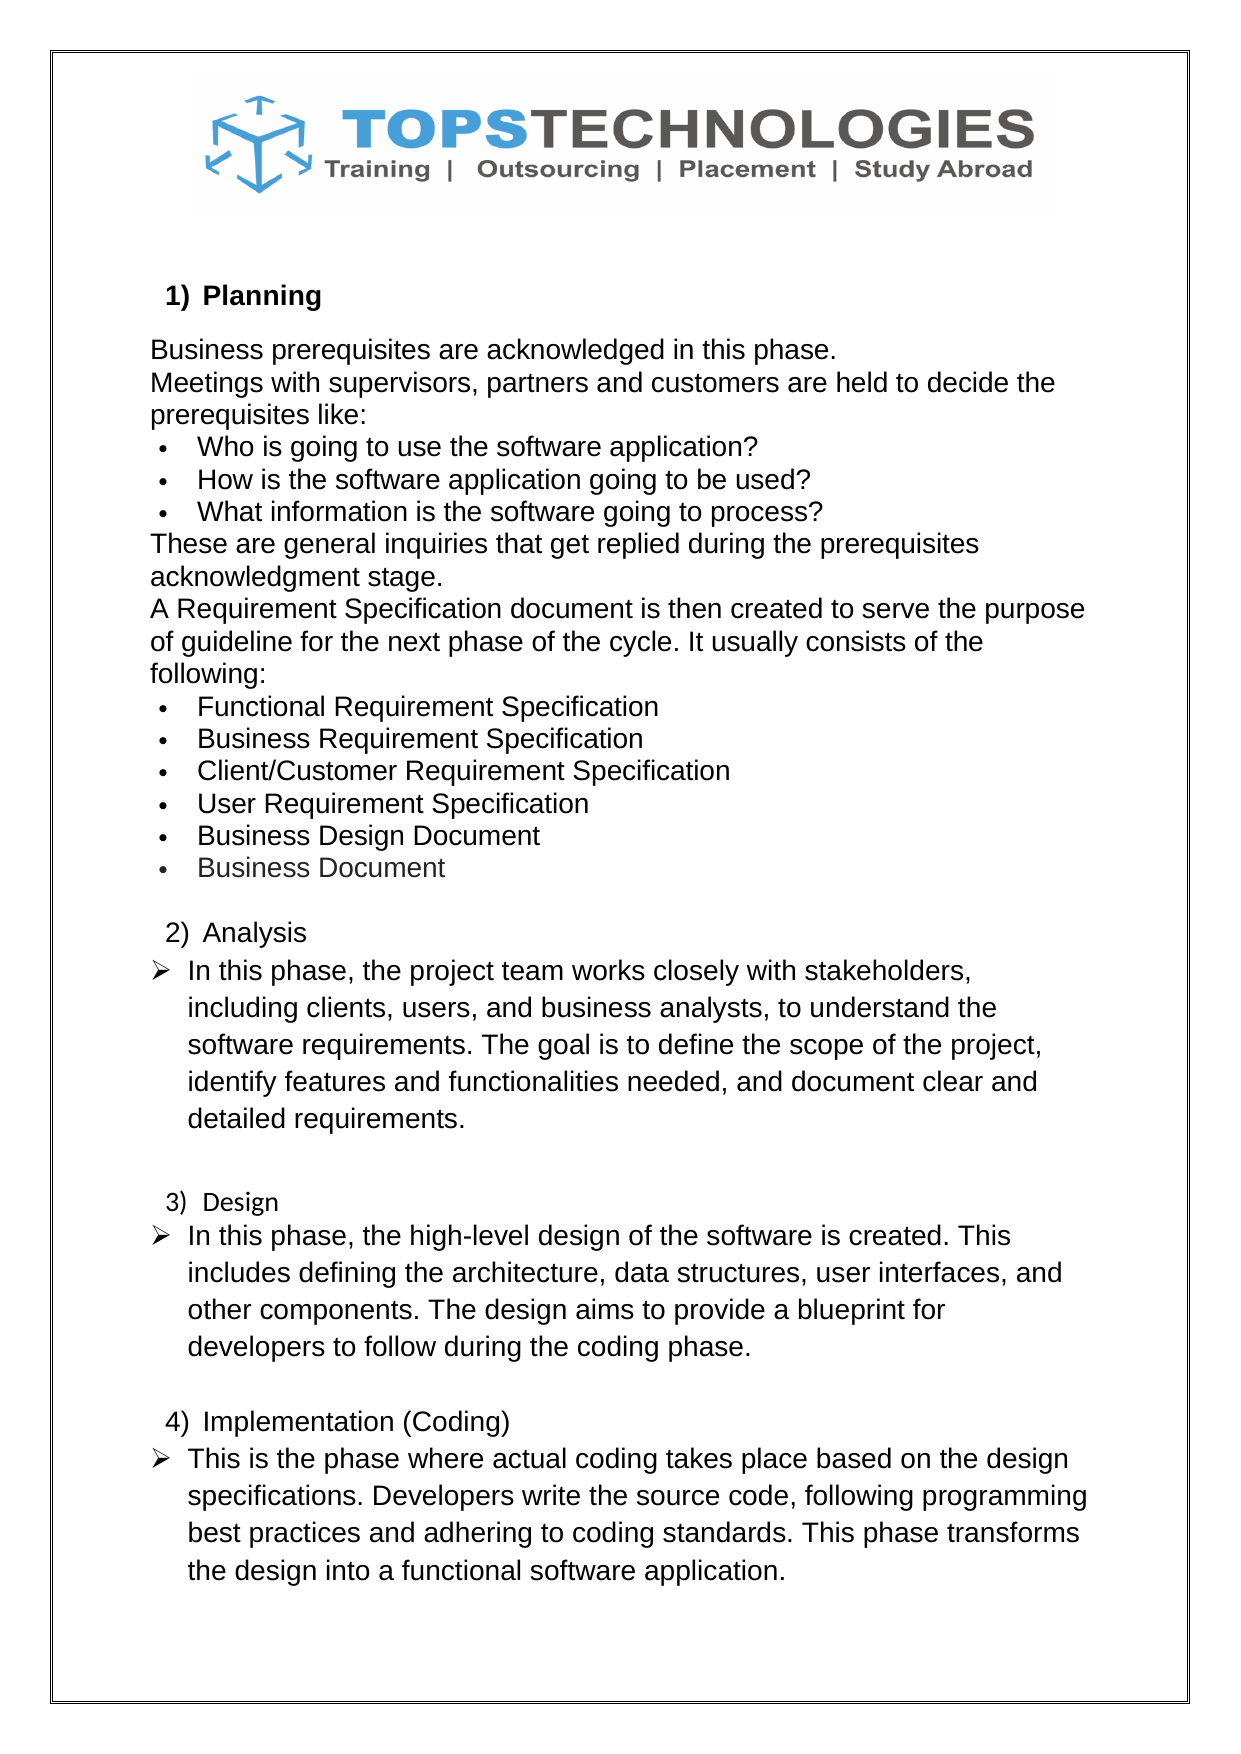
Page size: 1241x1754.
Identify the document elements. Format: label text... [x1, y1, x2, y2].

list Design [165, 1177, 1090, 1218]
text Business prerequisites are acknowledged in this phase. [150, 333, 1090, 366]
list Analysis [165, 916, 1090, 949]
list Planning [165, 270, 1090, 312]
list Implementation (Coding) [165, 1405, 1090, 1437]
list Who is going to use the software application? [159, 430, 1090, 463]
list Business Design Document [159, 819, 1090, 851]
list User Requirement Specification [159, 787, 1090, 819]
text These are general inquiries that get replied during the prerequisites acknowledgment stage. [150, 527, 1090, 592]
text Meetings with supervisors, partners and customers are held to decide the prerequisites like: [150, 366, 1090, 430]
list Business Requirement Specification [159, 722, 1090, 754]
list Functional Requirement Specification [159, 689, 1090, 722]
picture [191, 72, 1055, 213]
list How is the software application going to be used? [159, 463, 1090, 495]
list Client/Customer Requirement Specification [159, 754, 1090, 787]
list This is the phase where actual coding takes place based on the design specifications. Developers write the source code, following programming best practices and adhering to coding standards. This phase transforms the design into a functional software application. [150, 1442, 1090, 1586]
text A Requirement Specification document is then created to serve the purpose of guideline for the next phase of the cycle. It usually consists of the following: [150, 592, 1090, 689]
list In this phase, the project team works closely with stakeholders, including clients, users, and business analysts, to understand the software requirements. The goal is to define the scope of the project, identify features and functionalities needed, and document clear and detailed requirements. [150, 953, 1090, 1135]
list What information is the software going to process? [159, 495, 1090, 527]
list Business Document [159, 851, 1090, 884]
list In this phase, the high-level design of the software is created. This includes defining the architecture, data structures, user interfaces, and other components. The design aims to provide a blueprint for developers to follow during the coding phase. [150, 1218, 1090, 1363]
